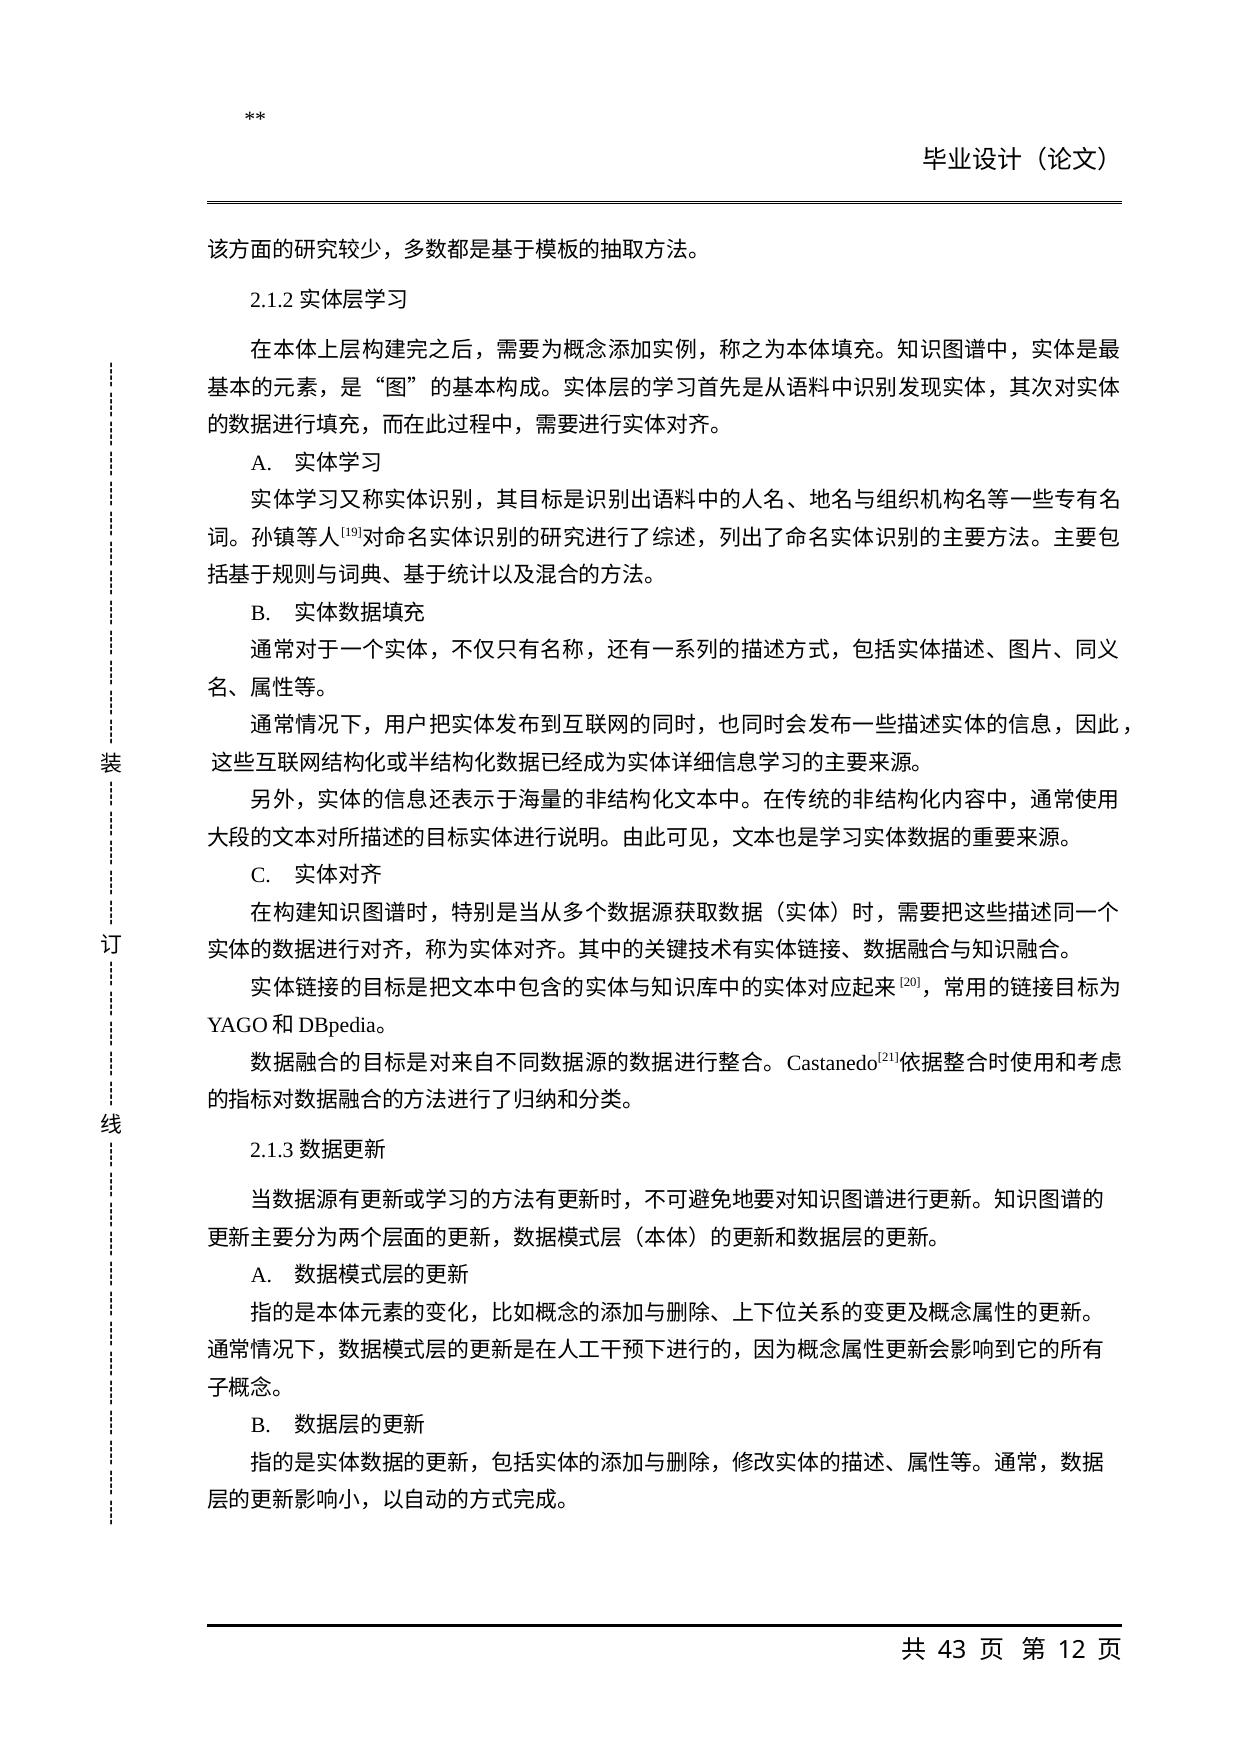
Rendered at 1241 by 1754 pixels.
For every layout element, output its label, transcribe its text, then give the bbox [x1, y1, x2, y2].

text 当数据源有更新或学习的方法有更新时，不可避免地要对知识图谱进行更新。知识图谱的更新主要分为两个层面的更新，数据模式层（本体）的更新和数据层的更新。 [207, 1178, 1122, 1253]
text 指的是本体元素的变化，比如概念的添加与删除、上下位关系的变更及概念属性的更新。通常情况下，数据模式层的更新是在人工干预下进行的，因为概念属性更新会影响到它的所有子概念。 [207, 1290, 1122, 1403]
list 数据模式层的更新 [251, 1253, 1122, 1290]
text 实体链接的目标是把文本中包含的实体与知识库中的实体对应起来[20]，常用的链接目标为YAGO和DBpedia。 [207, 965, 1122, 1040]
text 数据融合的目标是对来自不同数据源的数据进行整合。Castanedo[21]依据整合时使用和考虑的指标对数据融合的方法进行了归纳和分类。 [207, 1040, 1122, 1115]
text 通常情况下，用户把实体发布到互联网的同时，也同时会发布一些描述实体的信息，因此， 这些互联网结构化或半结构化数据已经成为实体详细信息学习的主要来源。 [207, 703, 1122, 778]
text 实体学习又称实体识别，其目标是识别出语料中的人名、地名与组织机构名等一些专有名词。孙镇等人[19]对命名实体识别的研究进行了综述，列出了命名实体识别的主要方法。主要包括基于规则与词典、基于统计以及混合的方法。 [207, 478, 1122, 590]
text 通常对于一个实体，不仅只有名称，还有一系列的描述方式，包括实体描述、图片、同义名、属性等。 [207, 628, 1122, 703]
subtitle 2.1.2 实体层学习 [207, 278, 1122, 315]
text 指的是实体数据的更新，包括实体的添加与删除，修改实体的描述、属性等。通常，数据层的更新影响小，以自动的方式完成。 [207, 1440, 1122, 1515]
text 另外，实体的信息还表示于海量的非结构化文本中。在传统的非结构化内容中，通常使用大段的文本对所描述的目标实体进行说明。由此可见，文本也是学习实体数据的重要来源。 [207, 778, 1122, 853]
subtitle 2.1.3 数据更新 [207, 1128, 1122, 1165]
text 在构建知识图谱时，特别是当从多个数据源获取数据（实体）时，需要把这些描述同一个实体的数据进行对齐，称为实体对齐。其中的关键技术有实体链接、数据融合与知识融合。 [207, 890, 1122, 965]
list 数据层的更新 [251, 1403, 1122, 1440]
list 实体数据填充 [251, 590, 1122, 628]
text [207, 228, 1122, 265]
list 实体对齐 [251, 853, 1122, 890]
list 实体学习 [251, 440, 1122, 478]
text 在本体上层构建完之后，需要为概念添加实例，称之为本体填充。知识图谱中，实体是最基本的元素，是“图”的基本构成。实体层的学习首先是从语料中识别发现实体，其次对实体的数据进行填充，而在此过程中，需要进行实体对齐。 [207, 328, 1122, 440]
